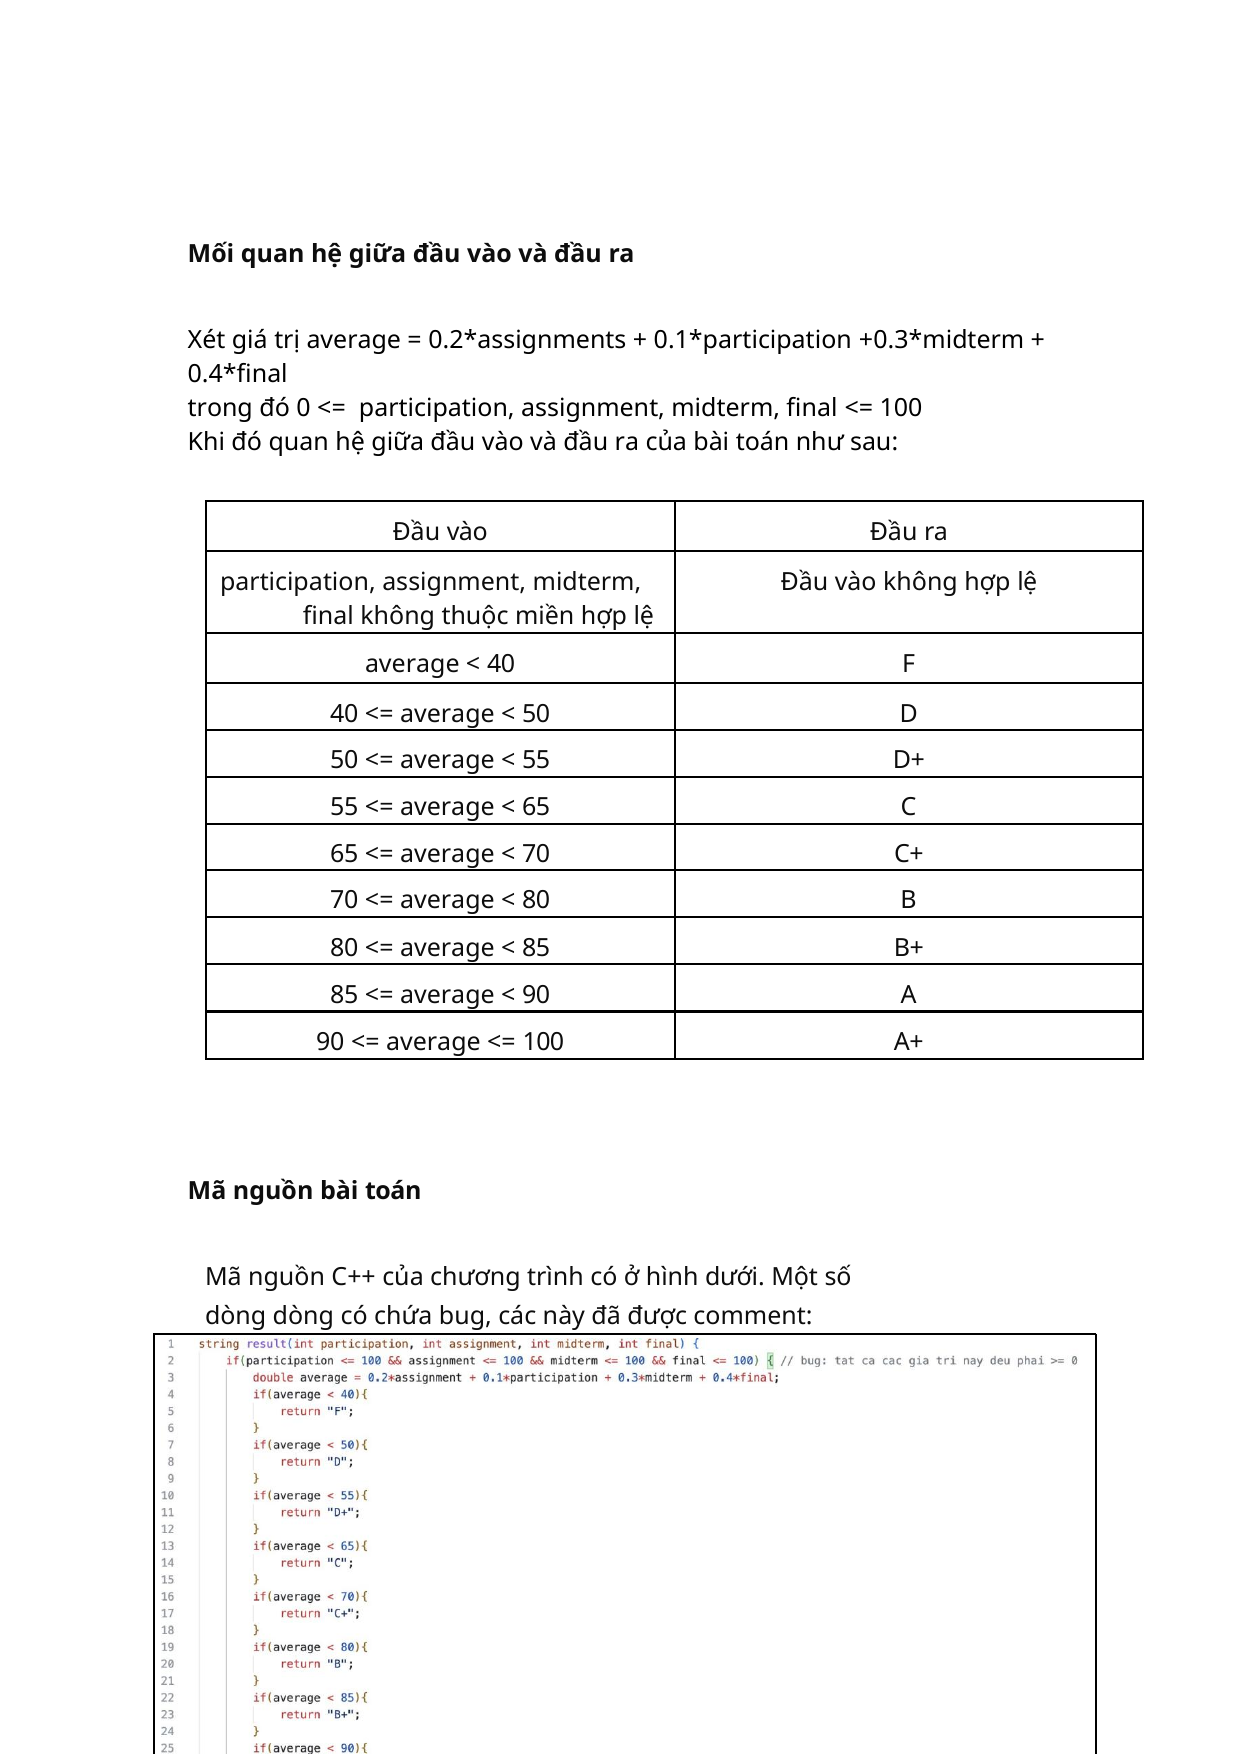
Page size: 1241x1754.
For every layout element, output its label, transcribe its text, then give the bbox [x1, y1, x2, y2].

table_cell A [676, 965, 1142, 1010]
table_cell B+ [676, 918, 1142, 963]
table_cell C+ [676, 825, 1142, 869]
text Mã nguồn C++ của chương trình có ở hình dưới. Một số dòng dòng có chứa bug, các này đã được comment: [205, 1258, 911, 1332]
table_cell 85 <= average < 90 [207, 965, 674, 1010]
table_cell 55 <= average < 65 [207, 778, 674, 823]
table_cell 40 <= average < 50 [207, 684, 674, 729]
table_cell average < 40 [207, 634, 674, 682]
text trong đó 0 <= participation, assignment, midterm, final <= 100 [187, 390, 1053, 424]
text Khi đó quan hệ giữa đầu vào và đầu ra của bài toán như sau: [187, 424, 1053, 458]
table_cell 65 <= average < 70 [207, 825, 674, 869]
table_cell participation, assignment, midterm, final không thuộc miền hợp lệ [207, 552, 674, 632]
picture [161, 1338, 1095, 1754]
table_cell 90 <= average <= 100 [207, 1013, 674, 1057]
text Xét giá trị average = 0.2*assignments + 0.1*participation +0.3*midterm + 0.4*final [187, 322, 1053, 390]
table_cell A+ [676, 1013, 1142, 1057]
table_cell 50 <= average < 55 [207, 731, 674, 776]
table_cell F [676, 634, 1142, 682]
table_cell 80 <= average < 85 [207, 918, 674, 963]
table_header Đầu ra [676, 502, 1142, 550]
subtitle Mối quan hệ giữa đầu vào và đầu ra [187, 236, 1053, 270]
table_cell Đầu vào không hợp lệ [676, 552, 1142, 632]
table_header Đầu vào [207, 502, 674, 550]
table_cell C [676, 778, 1142, 823]
table_cell D+ [676, 731, 1142, 776]
subtitle Mã nguồn bài toán [187, 1173, 1053, 1207]
table_cell B [676, 871, 1142, 916]
table_cell D [676, 684, 1142, 729]
table_cell 70 <= average < 80 [207, 871, 674, 916]
